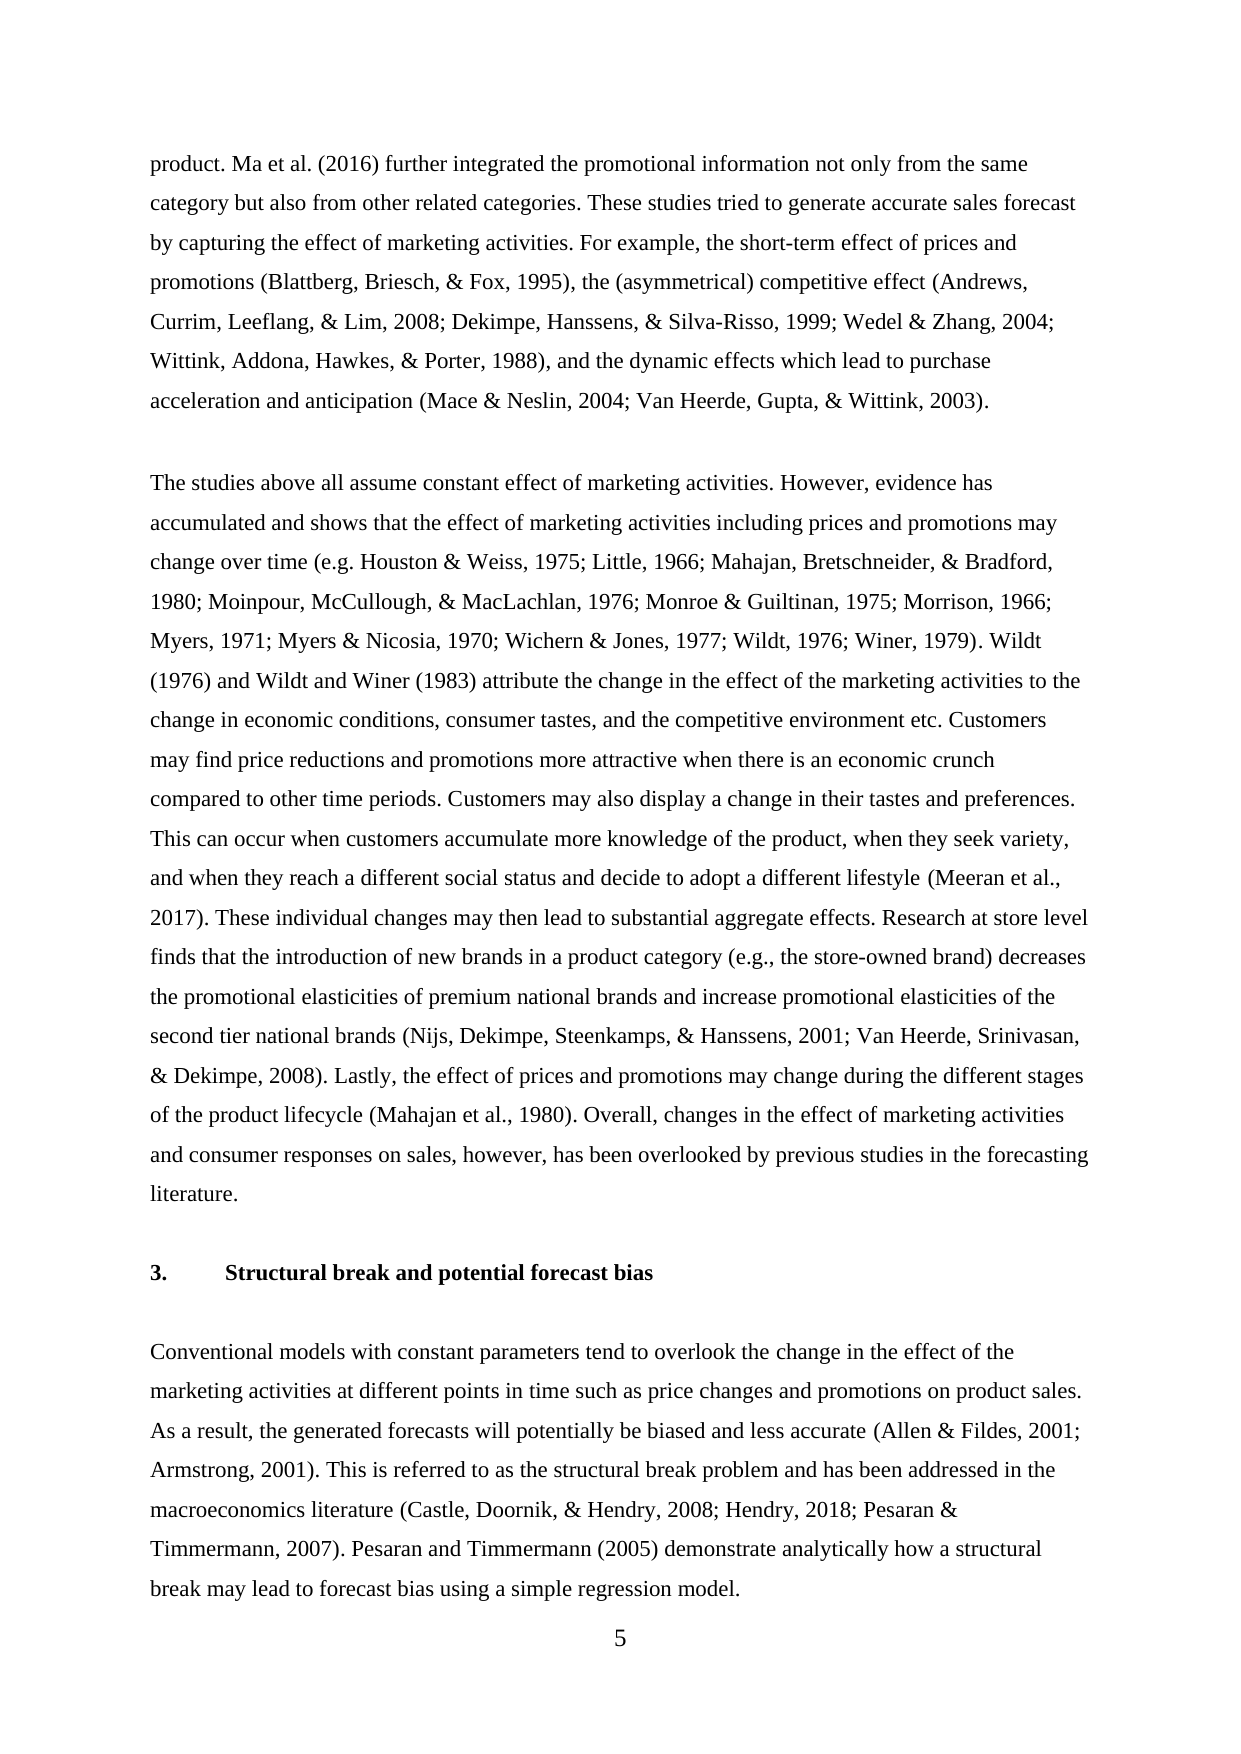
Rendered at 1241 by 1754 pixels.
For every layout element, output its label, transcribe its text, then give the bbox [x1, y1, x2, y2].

subtitle 3. Structural break and potential forecast bias [150, 1259, 1090, 1285]
text Conventional models with constant parameters tend to overlook the change in the effect of the marketing activities at different points in time such as price changes and promotions on product sales. As a result, the generated forecasts will potentially be biased and less accurate (Allen & Fildes, 2001; Armstrong, 2001). This is referred to as the structural break problem and has been addressed in the macroeconomics literature (Castle, Doornik, & Hendry, 2008; Hendry, 2018; Pesaran & Timmermann, 2007). Pesaran and Timmermann (2005) demonstrate analytically how a structural break may lead to forecast bias using a simple regression model. [150, 1338, 1090, 1601]
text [150, 150, 1090, 413]
text The studies above all assume constant effect of marketing activities. However, evidence has accumulated and shows that the effect of marketing activities including prices and promotions may change over time (e.g. Houston & Weiss, 1975; Little, 1966; Mahajan, Bretschneider, & Bradford, 1980; Moinpour, McCullough, & MacLachlan, 1976; Monroe & Guiltinan, 1975; Morrison, 1966; Myers, 1971; Myers & Nicosia, 1970; Wichern & Jones, 1977; Wildt, 1976; Winer, 1979). Wildt (1976) and Wildt and Winer (1983) attribute the change in the effect of the marketing activities to the change in economic conditions, consumer tastes, and the competitive environment etc. Customers may find price reductions and promotions more attractive when there is an economic crunch compared to other time periods. Customers may also display a change in their tastes and preferences. This can occur when customers accumulate more knowledge of the product, when they seek variety, and when they reach a different social status and decide to adopt a different lifestyle (Meeran et al., 2017). These individual changes may then lead to substantial aggregate effects. Research at store level finds that the introduction of new brands in a product category (e.g., the store-owned brand) decreases the promotional elasticities of premium national brands and increase promotional elasticities of the second tier national brands (Nijs, Dekimpe, Steenkamps, & Hanssens, 2001; Van Heerde, Srinivasan, & Dekimpe, 2008). Lastly, the effect of prices and promotions may change during the different stages of the product lifecycle (Mahajan et al., 1980). Overall, changes in the effect of marketing activities and consumer responses on sales, however, has been overlooked by previous studies in the forecasting literature. [150, 469, 1090, 1206]
